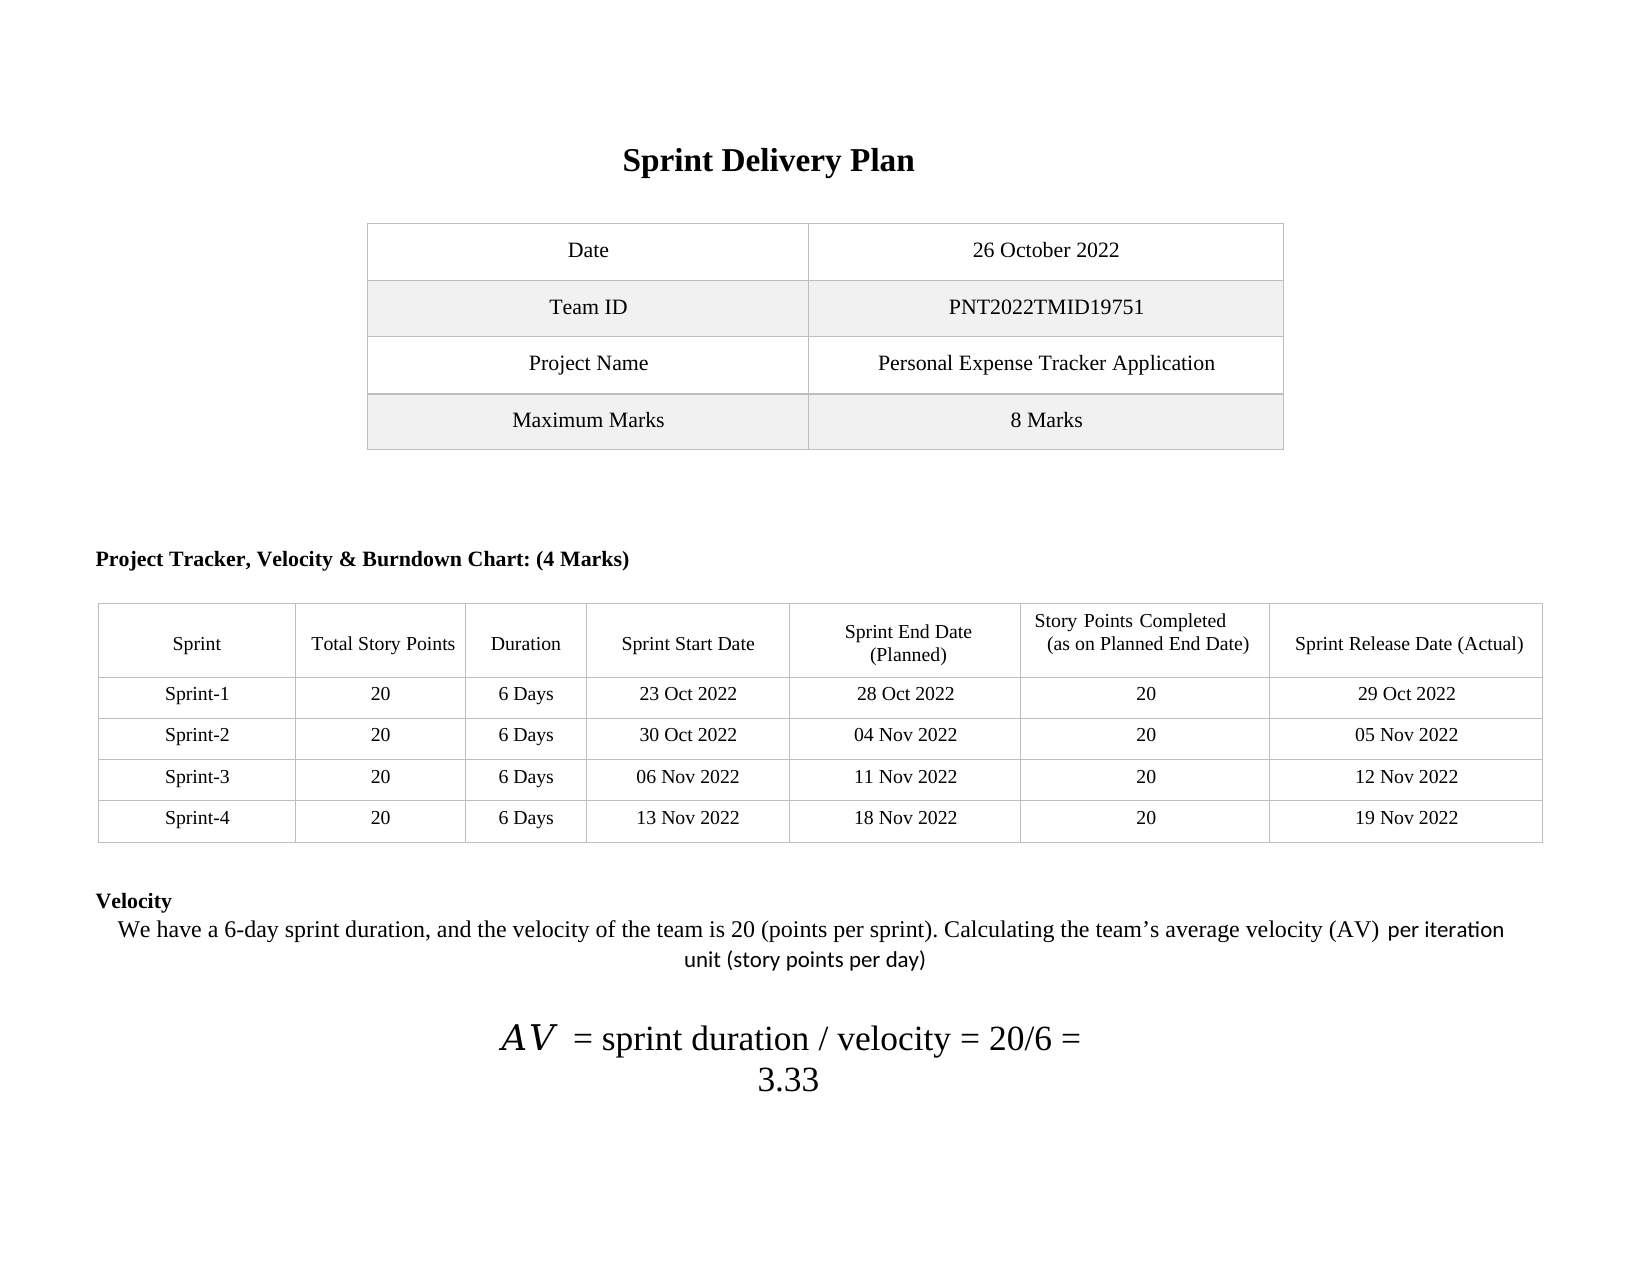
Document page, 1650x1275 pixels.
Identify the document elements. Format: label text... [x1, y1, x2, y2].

table_cell 29 Oct 2022 [1270, 678, 1542, 718]
table_cell 20 [296, 760, 465, 800]
table_cell PNT2022TMID19751 [809, 281, 1283, 336]
table_header 26 October 2022 [809, 224, 1283, 280]
text We have a 6-day sprint duration, and the velocity of the team is 20 (points per sprint). Calculating the team’s average velocity (AV) per iteration unit (story points per day) [117, 915, 1506, 974]
title 𝐴𝑉 = sprint duration / velocity = 20/6 = 3.33 [470, 1015, 1106, 1099]
table_cell Team ID [368, 281, 808, 336]
table_cell Maximum Marks [368, 395, 808, 449]
table_cell 13 Nov 2022 [587, 801, 789, 842]
table_cell 6 Days [466, 719, 586, 759]
text Sprint Delivery Plan [431, 140, 1106, 178]
table_header Sprint Release Date (Actual) [1270, 604, 1542, 676]
table_cell 6 Days [466, 760, 586, 800]
table_cell 20 [1021, 760, 1269, 800]
table_cell Sprint-4 [99, 801, 295, 842]
table_cell 06 Nov 2022 [587, 760, 789, 800]
text Velocity [95, 888, 1556, 913]
table_cell 19 Nov 2022 [1270, 801, 1542, 842]
table_header Sprint End Date (Planned) [790, 604, 1020, 676]
table_cell 18 Nov 2022 [790, 801, 1020, 842]
table_cell 04 Nov 2022 [790, 719, 1020, 759]
table_cell Project Name [368, 337, 808, 393]
table_cell 6 Days [466, 801, 586, 842]
table_cell 28 Oct 2022 [790, 678, 1020, 718]
table_cell 6 Days [466, 678, 586, 718]
text Project Tracker, Velocity & Burndown Chart: (4 Marks) [95, 546, 1556, 571]
table_cell 20 [296, 678, 465, 718]
table_cell 30 Oct 2022 [587, 719, 789, 759]
table_cell 12 Nov 2022 [1270, 760, 1542, 800]
table_cell 11 Nov 2022 [790, 760, 1020, 800]
table_header Story Points Completed (as on Planned End Date) [1021, 604, 1269, 676]
table_header Sprint Start Date [587, 604, 789, 676]
table_header Date [368, 224, 808, 280]
table_cell 20 [1021, 719, 1269, 759]
table_cell 23 Oct 2022 [587, 678, 789, 718]
table_cell 05 Nov 2022 [1270, 719, 1542, 759]
table_cell 20 [1021, 801, 1269, 842]
table_cell Sprint-1 [99, 678, 295, 718]
table_header Duration [466, 604, 586, 676]
table_header Total Story Points [296, 604, 465, 676]
table_cell 20 [1021, 678, 1269, 718]
table_cell Sprint-2 [99, 719, 295, 759]
table_cell 20 [296, 801, 465, 842]
table_header Sprint [99, 604, 295, 676]
table_cell Sprint-3 [99, 760, 295, 800]
table_cell Personal Expense Tracker Application [809, 337, 1283, 393]
table_cell 20 [296, 719, 465, 759]
table_cell 8 Marks [809, 395, 1283, 449]
